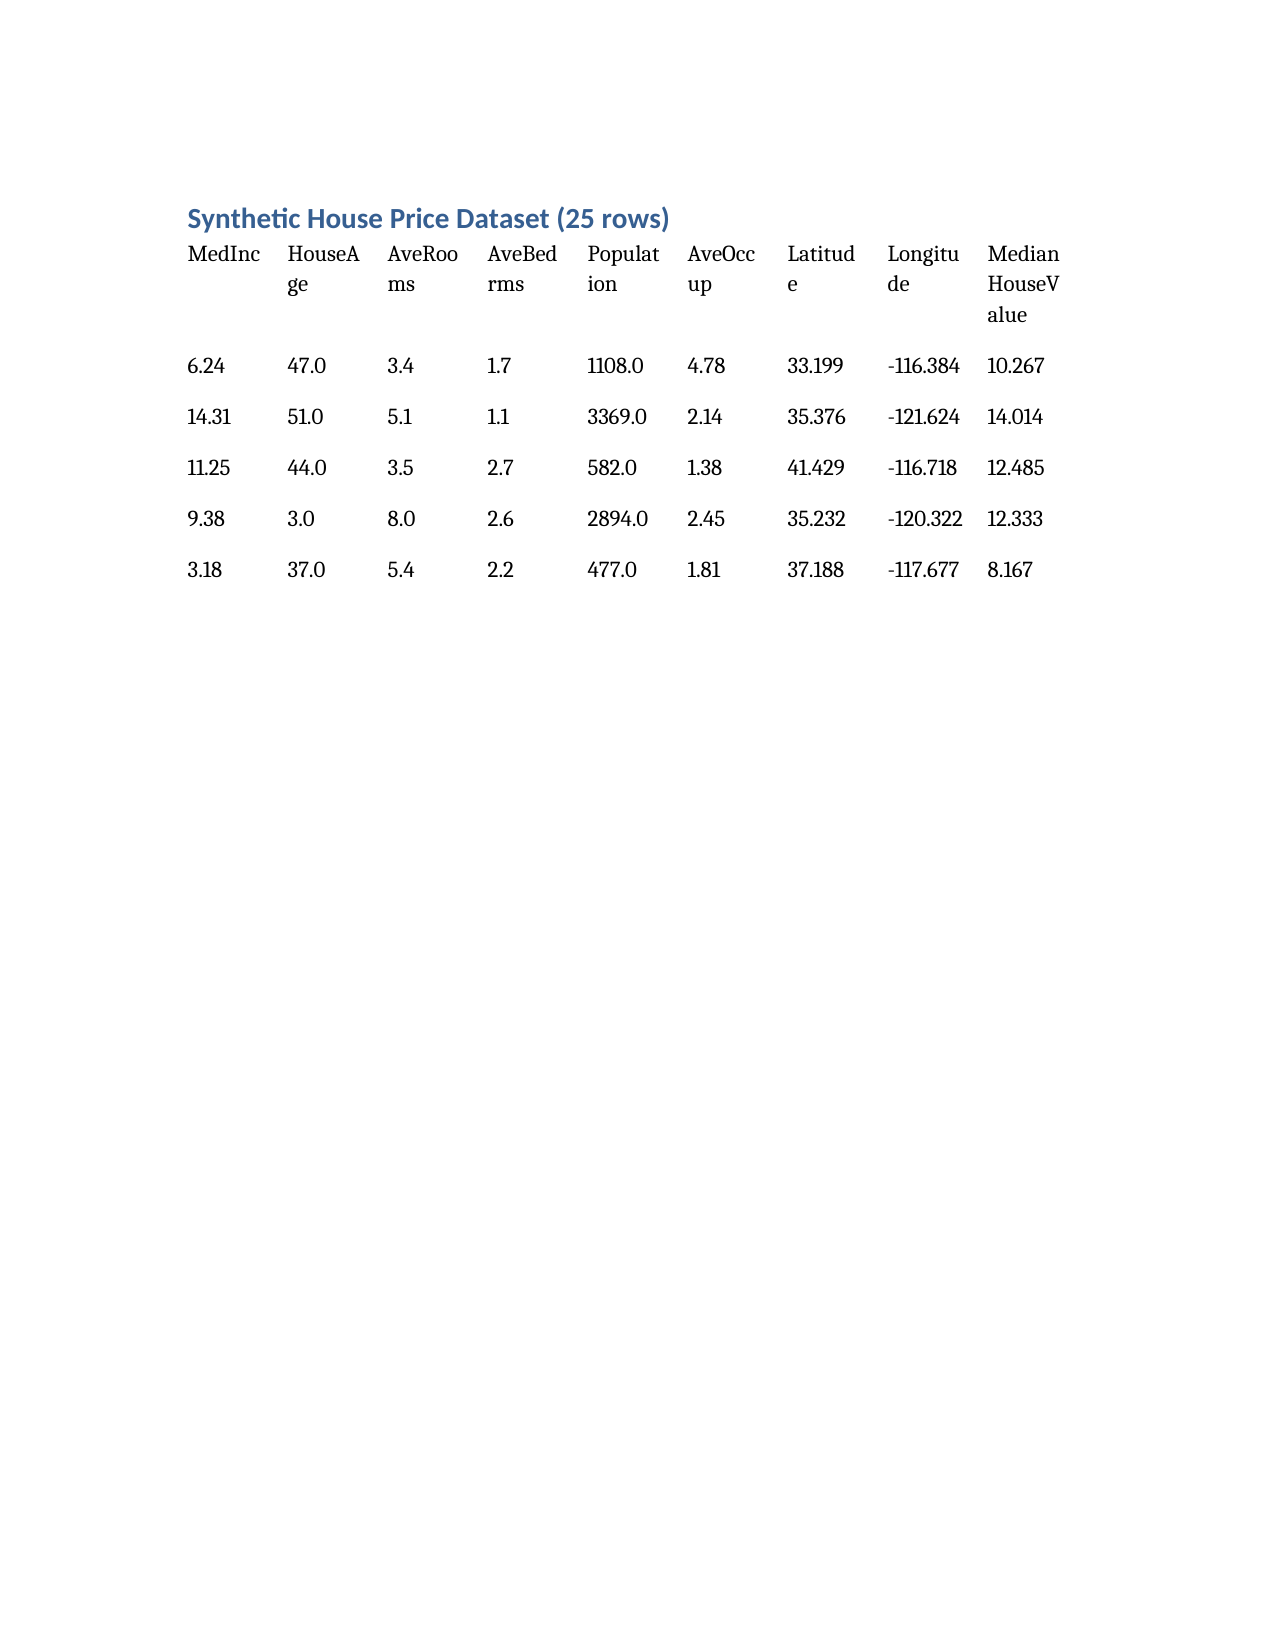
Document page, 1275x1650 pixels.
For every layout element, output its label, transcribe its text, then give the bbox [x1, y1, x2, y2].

table_cell 10.267 [976, 353, 1076, 403]
table_cell 3.5 [376, 455, 476, 506]
table_cell 2.14 [676, 404, 776, 454]
table_cell 47.0 [276, 353, 376, 403]
table_cell 35.376 [776, 404, 876, 454]
table_header AveRooms [376, 241, 476, 352]
table_cell 2.45 [676, 506, 776, 557]
table_cell 2.6 [476, 506, 576, 557]
table_cell 477.0 [576, 557, 676, 608]
table_header AveBedrms [476, 241, 576, 352]
table_cell 33.199 [776, 353, 876, 403]
table_cell 8.167 [976, 557, 1076, 608]
table_cell 11.25 [176, 455, 276, 506]
table_cell 12.485 [976, 455, 1076, 506]
table_cell 5.4 [376, 557, 476, 608]
table_cell 2.7 [476, 455, 576, 506]
table_cell 2894.0 [576, 506, 676, 557]
table_header MedInc [176, 241, 276, 352]
table_cell -121.624 [876, 404, 976, 454]
table_cell 9.38 [176, 506, 276, 557]
table_cell 3.18 [176, 557, 276, 608]
table_header HouseAge [276, 241, 376, 352]
table_cell 37.0 [276, 557, 376, 608]
table_cell 2.2 [476, 557, 576, 608]
table_cell 3.0 [276, 506, 376, 557]
table_cell 1108.0 [576, 353, 676, 403]
table_cell 8.0 [376, 506, 476, 557]
table_cell 51.0 [276, 404, 376, 454]
table_cell 44.0 [276, 455, 376, 506]
table_cell 12.333 [976, 506, 1076, 557]
table_cell 3.4 [376, 353, 476, 403]
table_cell 6.24 [176, 353, 276, 403]
table_header MedianHouseValue [976, 241, 1076, 352]
table_cell 14.31 [176, 404, 276, 454]
table_cell 582.0 [576, 455, 676, 506]
table_cell 1.38 [676, 455, 776, 506]
table_cell 14.014 [976, 404, 1076, 454]
table_cell 1.81 [676, 557, 776, 608]
table_cell -116.384 [876, 353, 976, 403]
table_header AveOccup [676, 241, 776, 352]
table_cell -120.322 [876, 506, 976, 557]
table_cell 1.7 [476, 353, 576, 403]
subtitle Synthetic House Price Dataset (25 rows) [187, 200, 1087, 236]
table_cell 4.78 [676, 353, 776, 403]
table_cell 41.429 [776, 455, 876, 506]
table_header Longitude [876, 241, 976, 352]
table_cell 1.1 [476, 404, 576, 454]
table_cell 35.232 [776, 506, 876, 557]
table_cell -117.677 [876, 557, 976, 608]
table_cell -116.718 [876, 455, 976, 506]
table_header Population [576, 241, 676, 352]
table_header Latitude [776, 241, 876, 352]
table_cell 3369.0 [576, 404, 676, 454]
table_cell 5.1 [376, 404, 476, 454]
table_cell 37.188 [776, 557, 876, 608]
